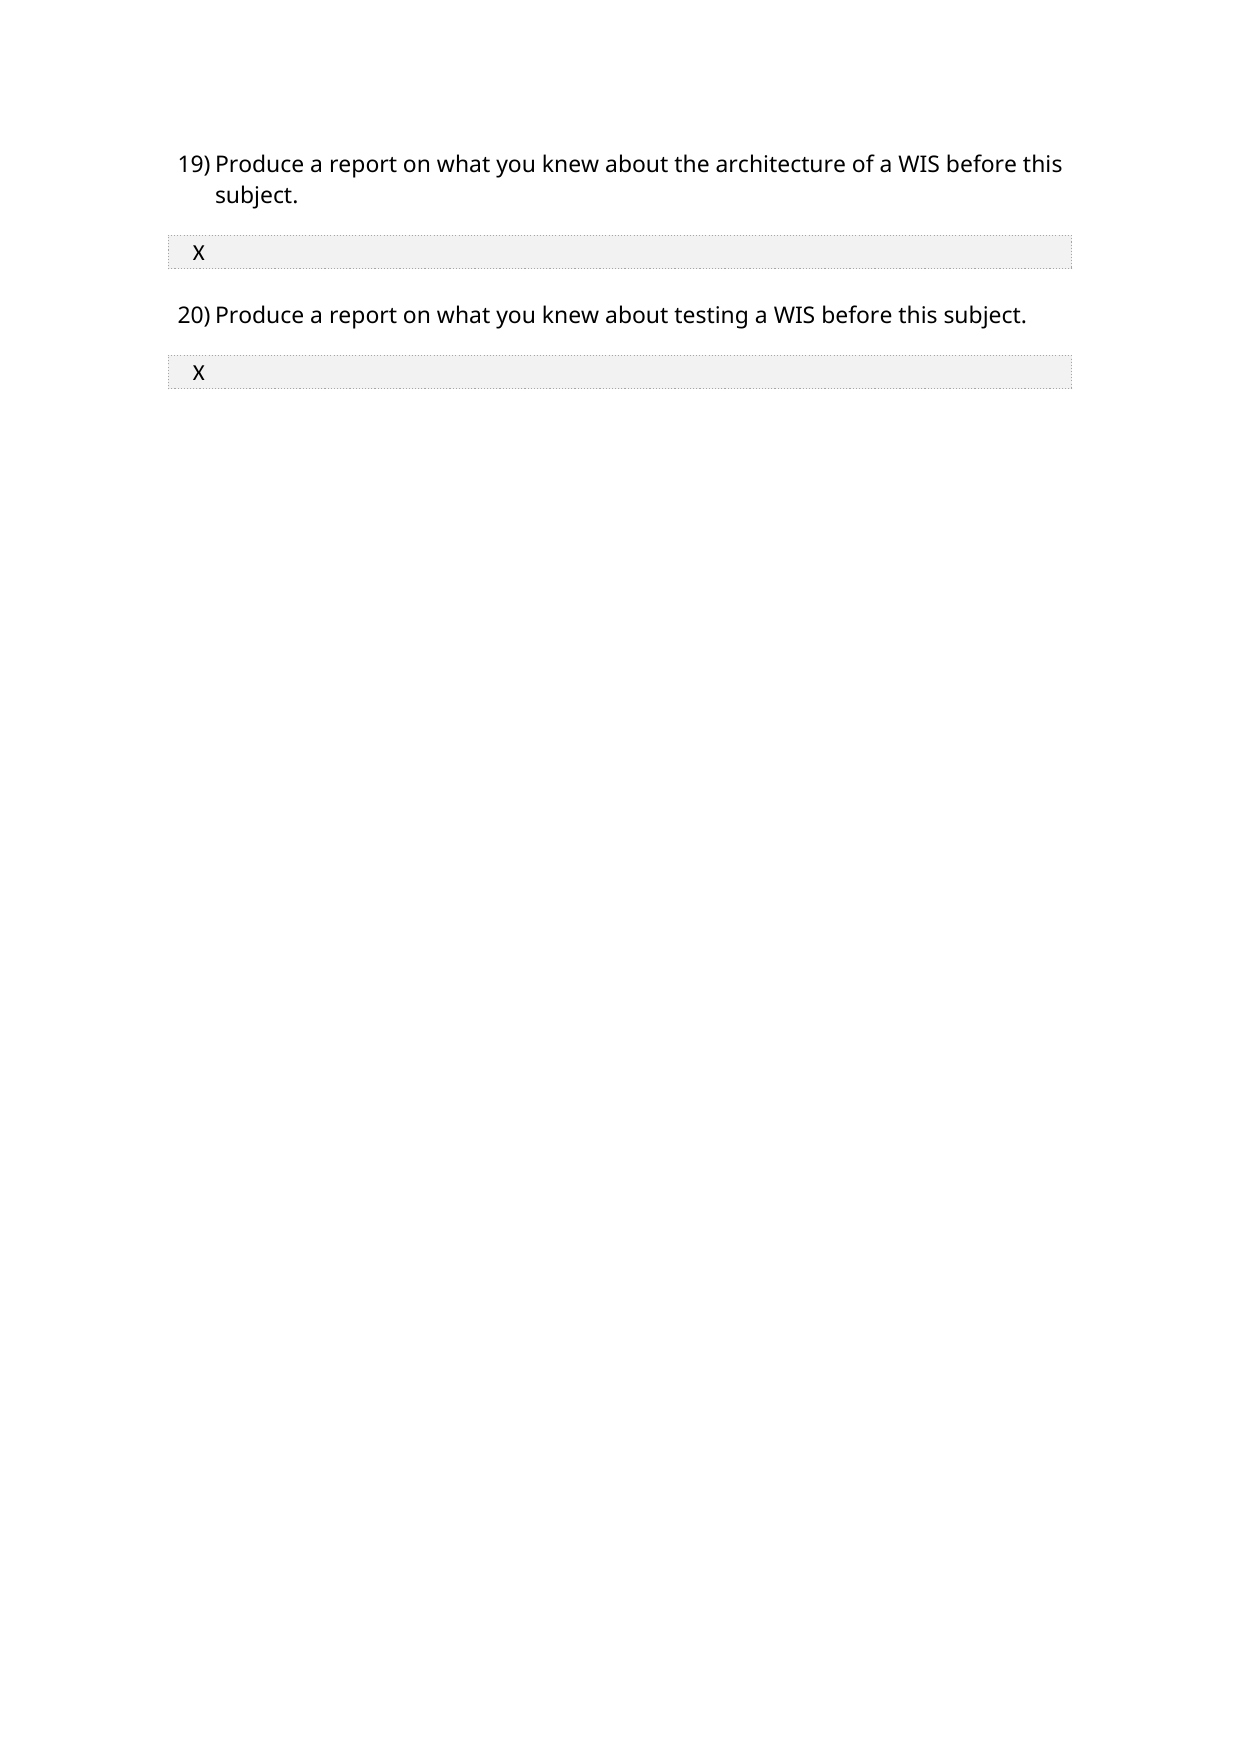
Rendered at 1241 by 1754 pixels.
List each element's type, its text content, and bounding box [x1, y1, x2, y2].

list Produce a report on what you knew about testing a WIS before this subject. [177, 299, 1063, 330]
list Produce a report on what you knew about the architecture of a WIS before this subject. [177, 148, 1063, 210]
